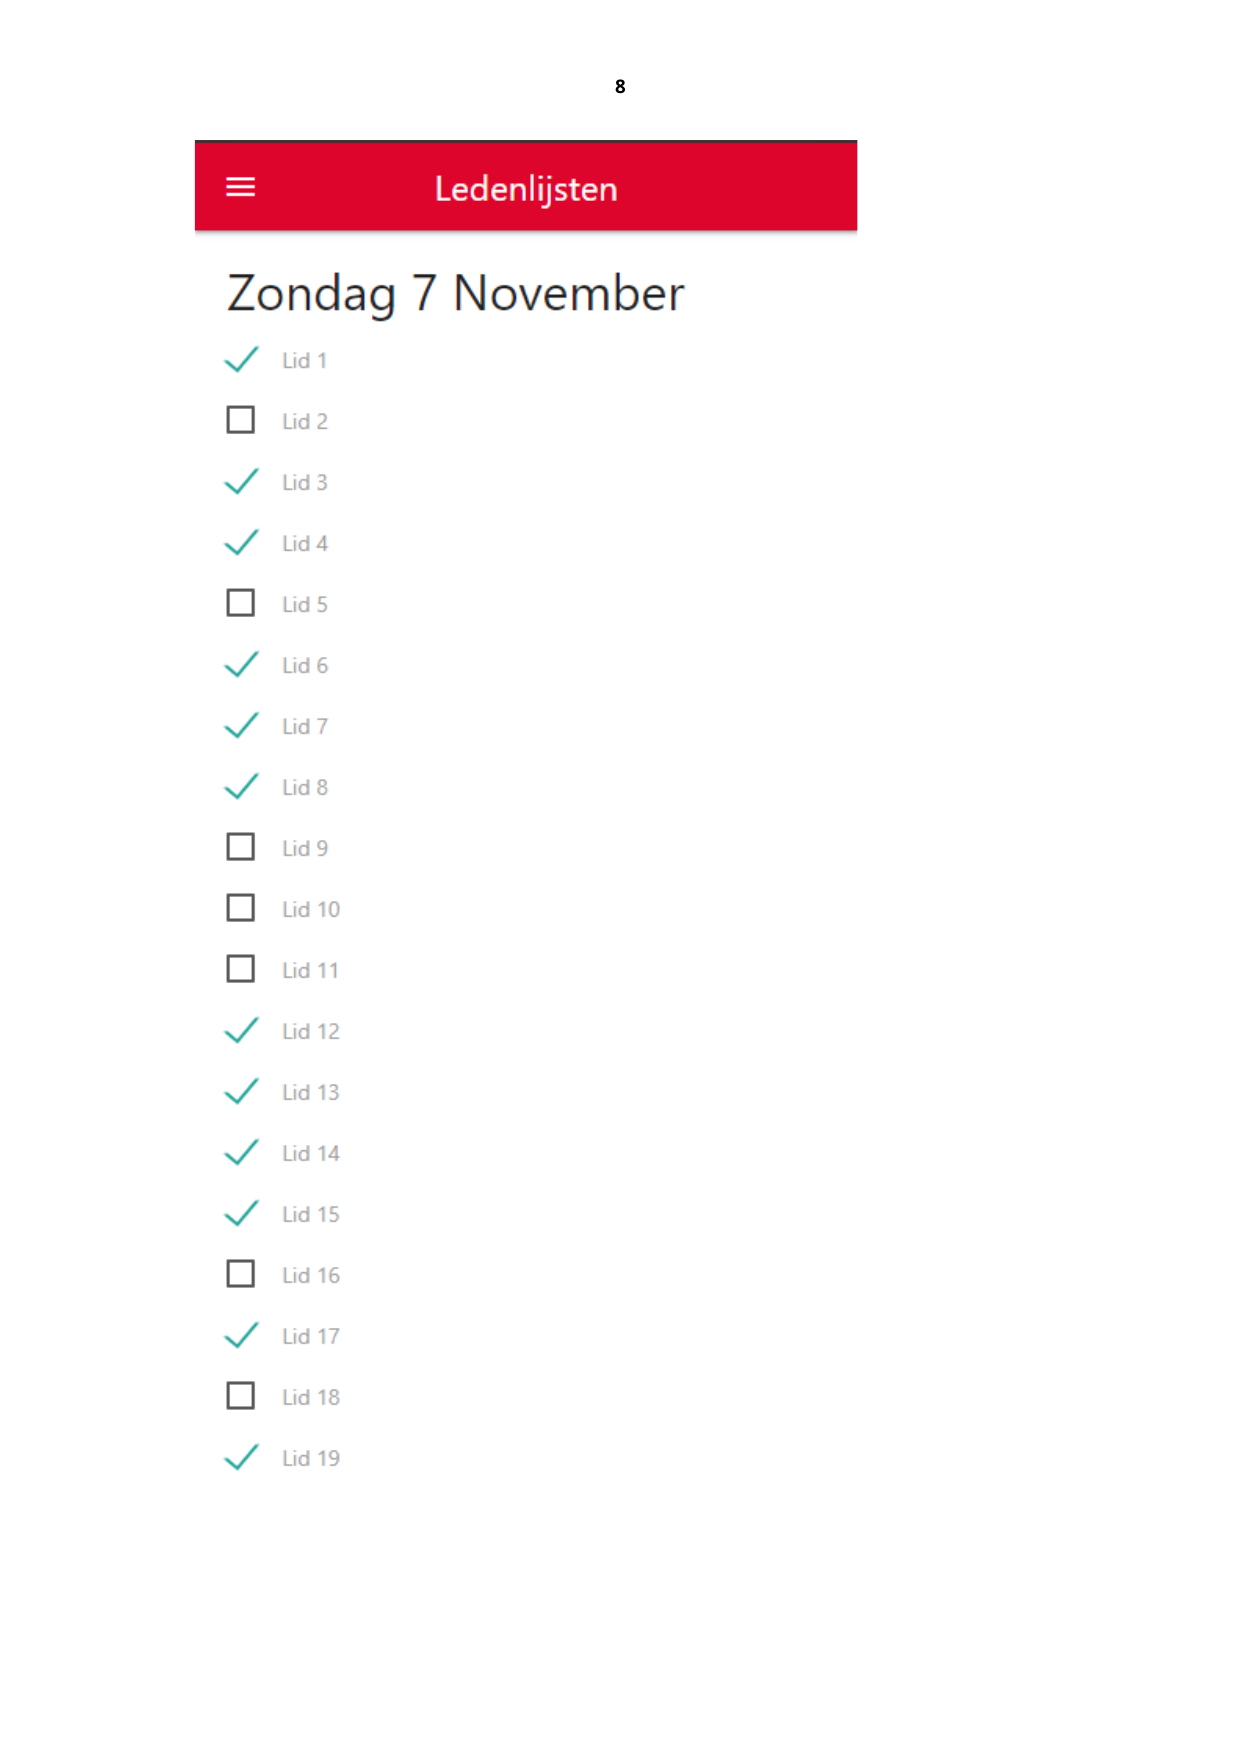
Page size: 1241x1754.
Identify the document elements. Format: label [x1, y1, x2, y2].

picture [194, 140, 858, 1499]
